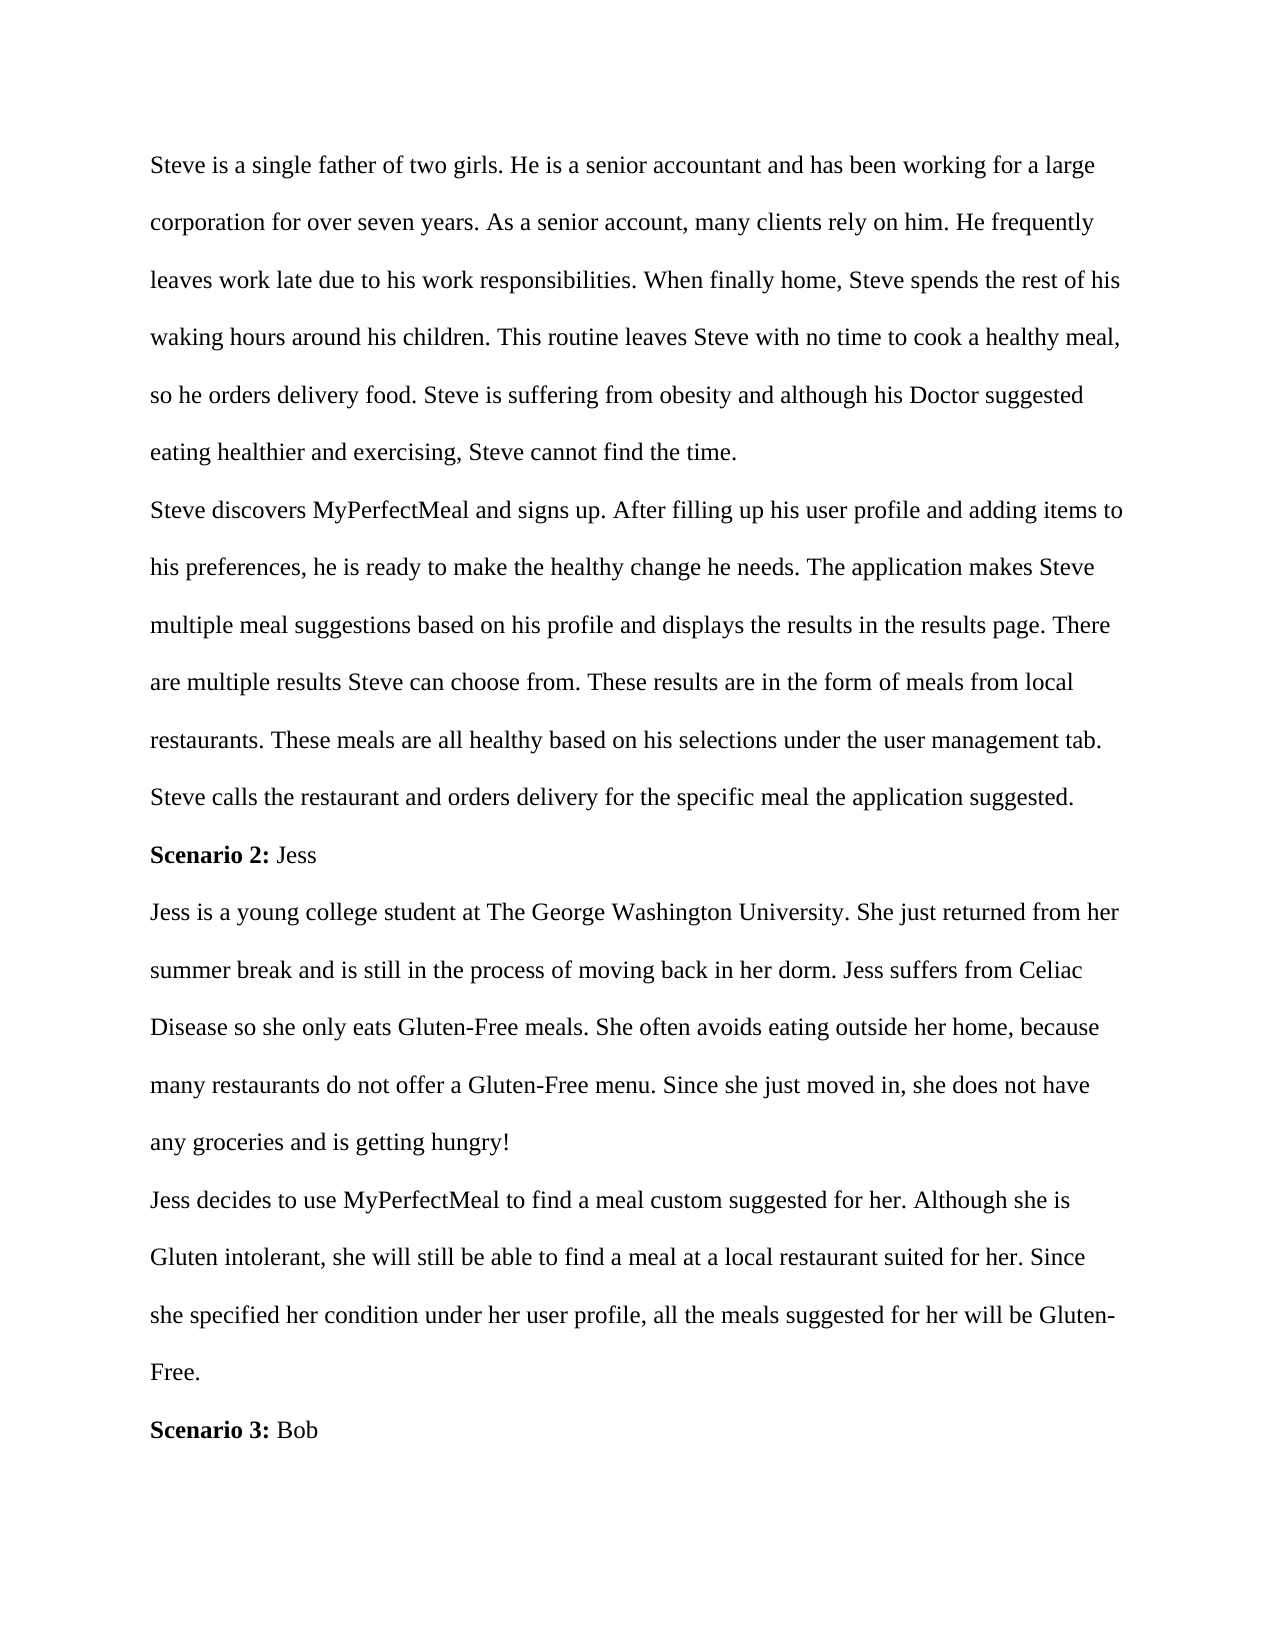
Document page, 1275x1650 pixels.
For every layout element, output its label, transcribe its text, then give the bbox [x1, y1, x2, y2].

text Scenario 2: Jess [150, 840, 1125, 869]
text Scenario 3: Bob [150, 1415, 1125, 1444]
text Jess decides to use MyPerfectMeal to find a meal custom suggested for her. Although she is Gluten intolerant, she will still be able to find a meal at a local restaurant suited for her. Since she specified her condition under her user profile, all the meals suggested for her will be Gluten-Free. [150, 1185, 1125, 1386]
text Steve discovers MyPerfectMeal and signs up. After filling up his user profile and adding items to his preferences, he is ready to make the healthy change he needs. The application makes Steve multiple meal suggestions based on his profile and displays the results in the results page. There are multiple results Steve can choose from. These results are in the form of meals from local restaurants. These meals are all healthy based on his selections under the user management tab. Steve calls the restaurant and orders delivery for the specific meal the application suggested. [150, 495, 1125, 811]
text Jess is a young college student at The George Washington University. She just returned from her summer break and is still in the process of moving back in her dorm. Jess suffers from Celiac Disease so she only eats Gluten-Free meals. She often avoids eating outside her home, because many restaurants do not offer a Gluten-Free menu. Since she just moved in, she does not have any groceries and is getting hungry! [150, 897, 1125, 1156]
text Steve is a single father of two girls. He is a senior accountant and has been working for a large corporation for over seven years. As a senior account, many clients rely on him. He frequently leaves work late due to his work responsibilities. When finally home, Steve spends the rest of his waking hours around his children. This routine leaves Steve with no time to cook a healthy meal, so he orders delivery food. Steve is suffering from obesity and although his Doctor suggested eating healthier and exercising, Steve cannot find the time. [150, 150, 1125, 466]
